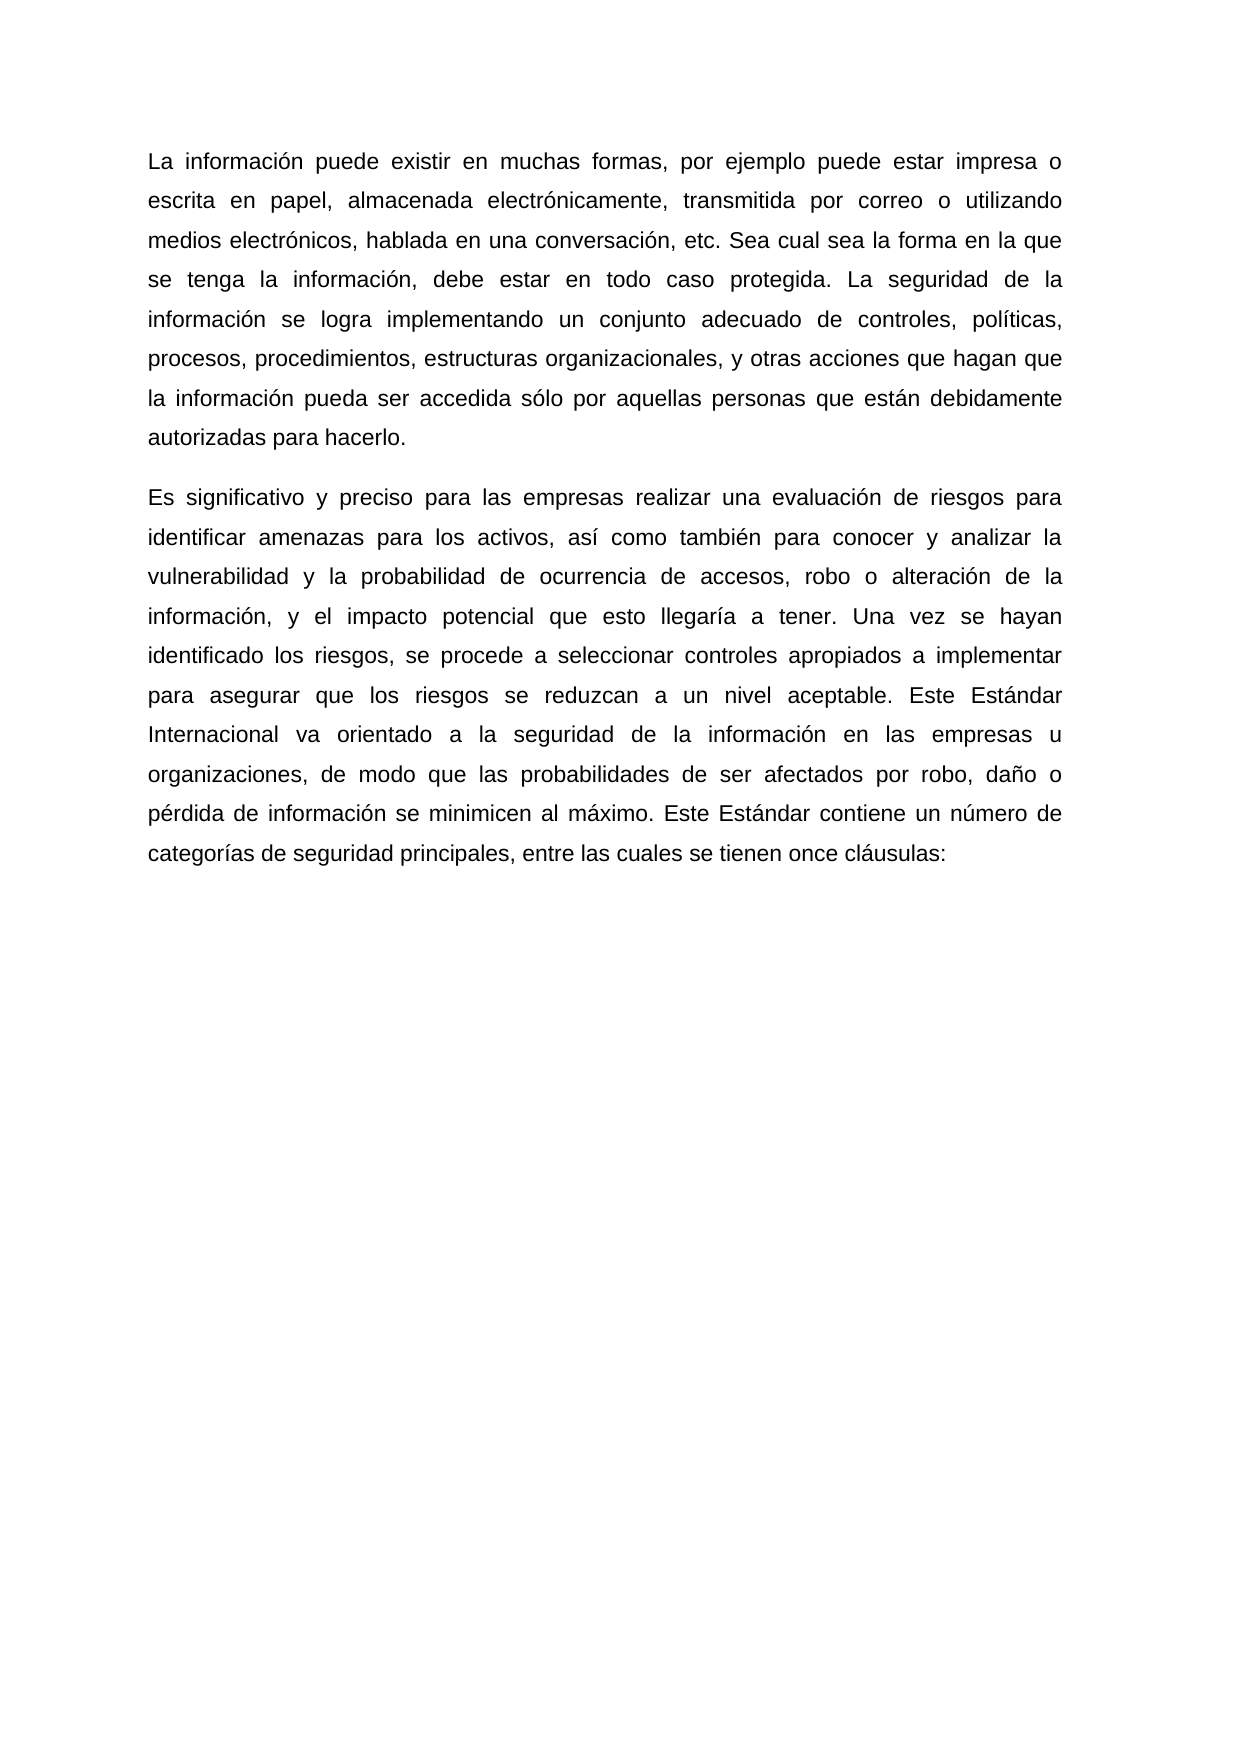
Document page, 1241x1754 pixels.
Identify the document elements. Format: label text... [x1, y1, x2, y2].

text La información puede existir en muchas formas, por ejemplo puede estar impresa o escrita en papel, almacenada electrónicamente, transmitida por correo o utilizando medios electrónicos, hablada en una conversación, etc. Sea cual sea la forma en la que se tenga la información, debe estar en todo caso protegida. La seguridad de la información se logra implementando un conjunto adecuado de controles, políticas, procesos, procedimientos, estructuras organizacionales, y otras acciones que hagan que la información pueda ser accedida sólo por aquellas personas que están debidamente autorizadas para hacerlo. [148, 148, 1063, 450]
text Es significativo y preciso para las empresas realizar una evaluación de riesgos para identificar amenazas para los activos, así como también para conocer y analizar la vulnerabilidad y la probabilidad de ocurrencia de accesos, robo o alteración de la información, y el impacto potencial que esto llegaría a tener. Una vez se hayan identificado los riesgos, se procede a seleccionar controles apropiados a implementar para asegurar que los riesgos se reduzcan a un nivel aceptable. Este Estándar Internacional va orientado a la seguridad de la información en las empresas u organizaciones, de modo que las probabilidades de ser afectados por robo, daño o pérdida de información se minimicen al máximo. Este Estándar contiene un número de categorías de seguridad principales, entre las cuales se tienen once cláusulas: [148, 484, 1063, 866]
